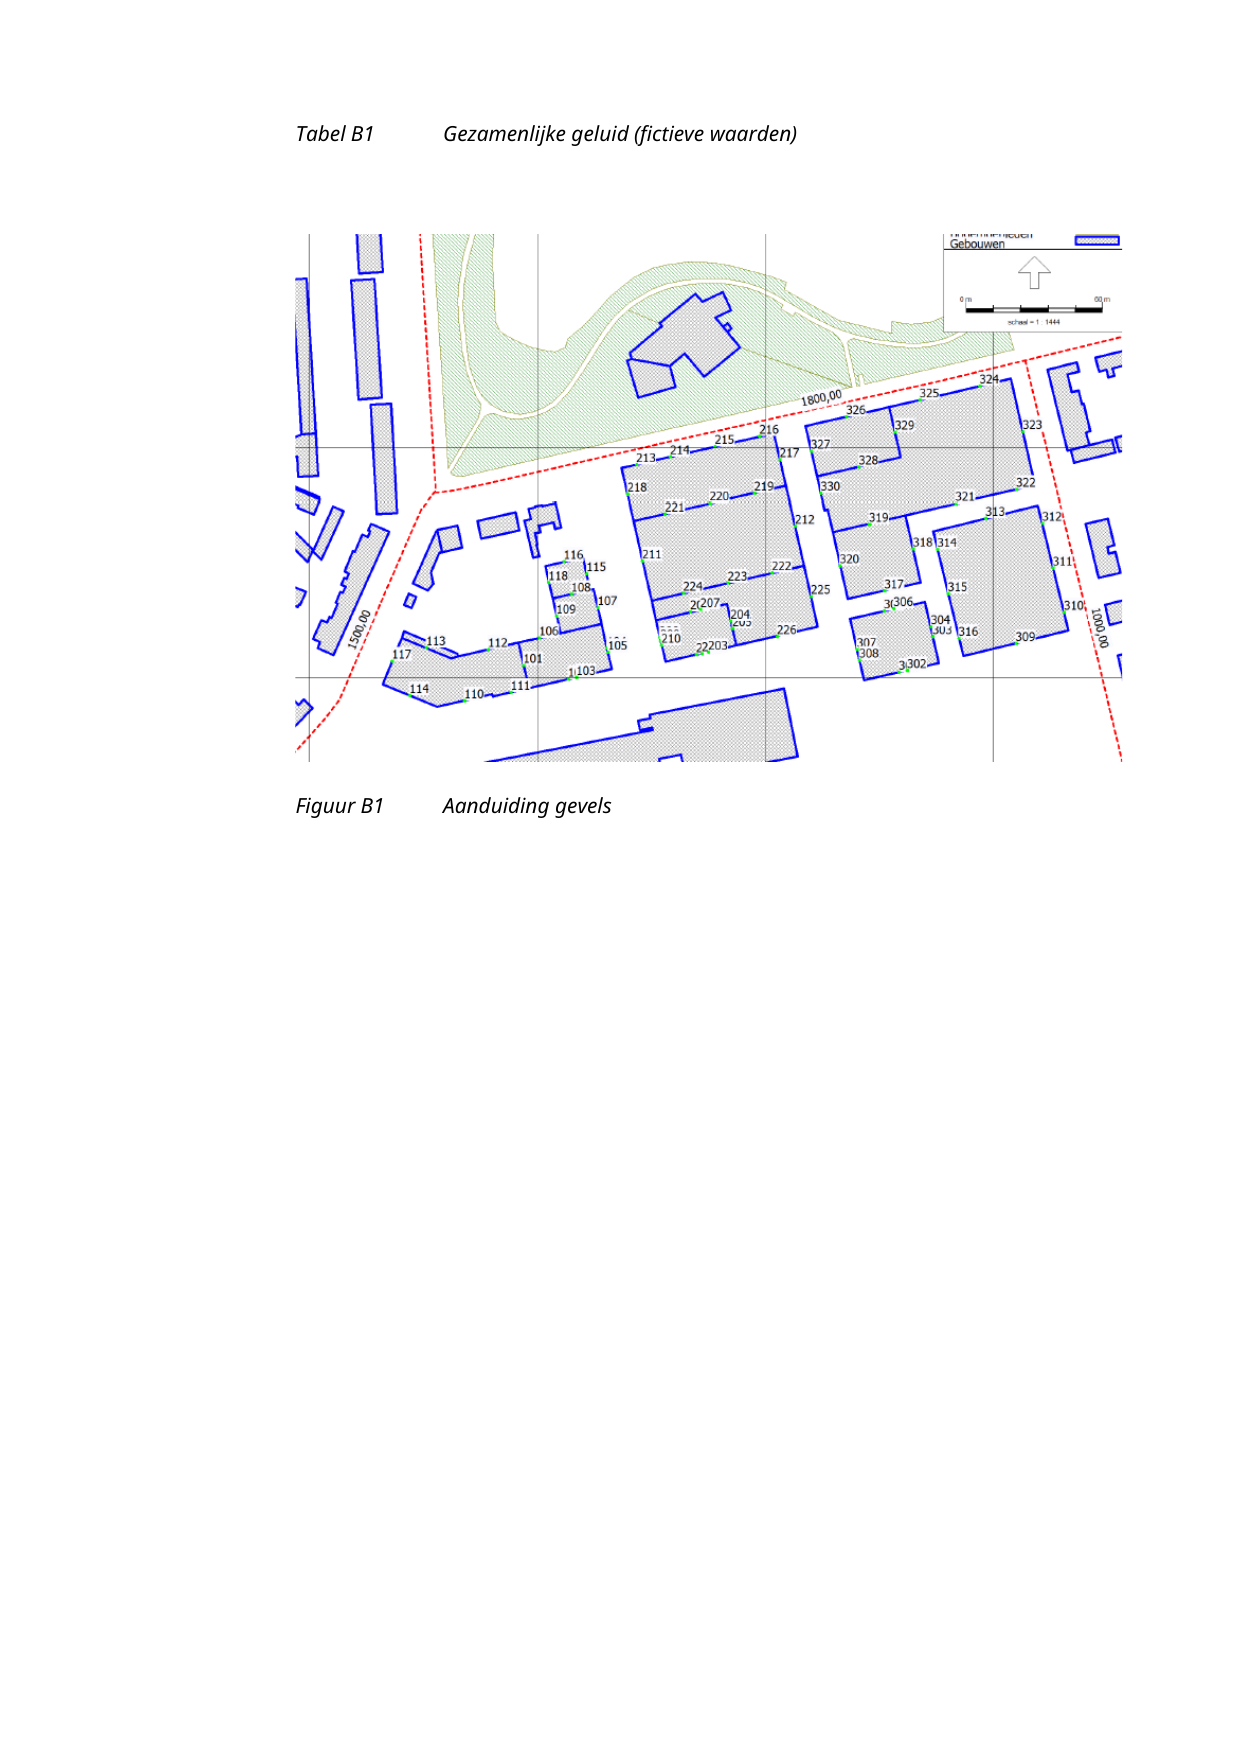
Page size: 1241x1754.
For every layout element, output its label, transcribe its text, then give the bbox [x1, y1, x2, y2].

text Figuur B1 Aanduiding gevels [295, 790, 1122, 819]
text Tabel B1 Gezamenlijke geluid (fictieve waarden) [295, 118, 1122, 147]
picture [295, 234, 1123, 762]
